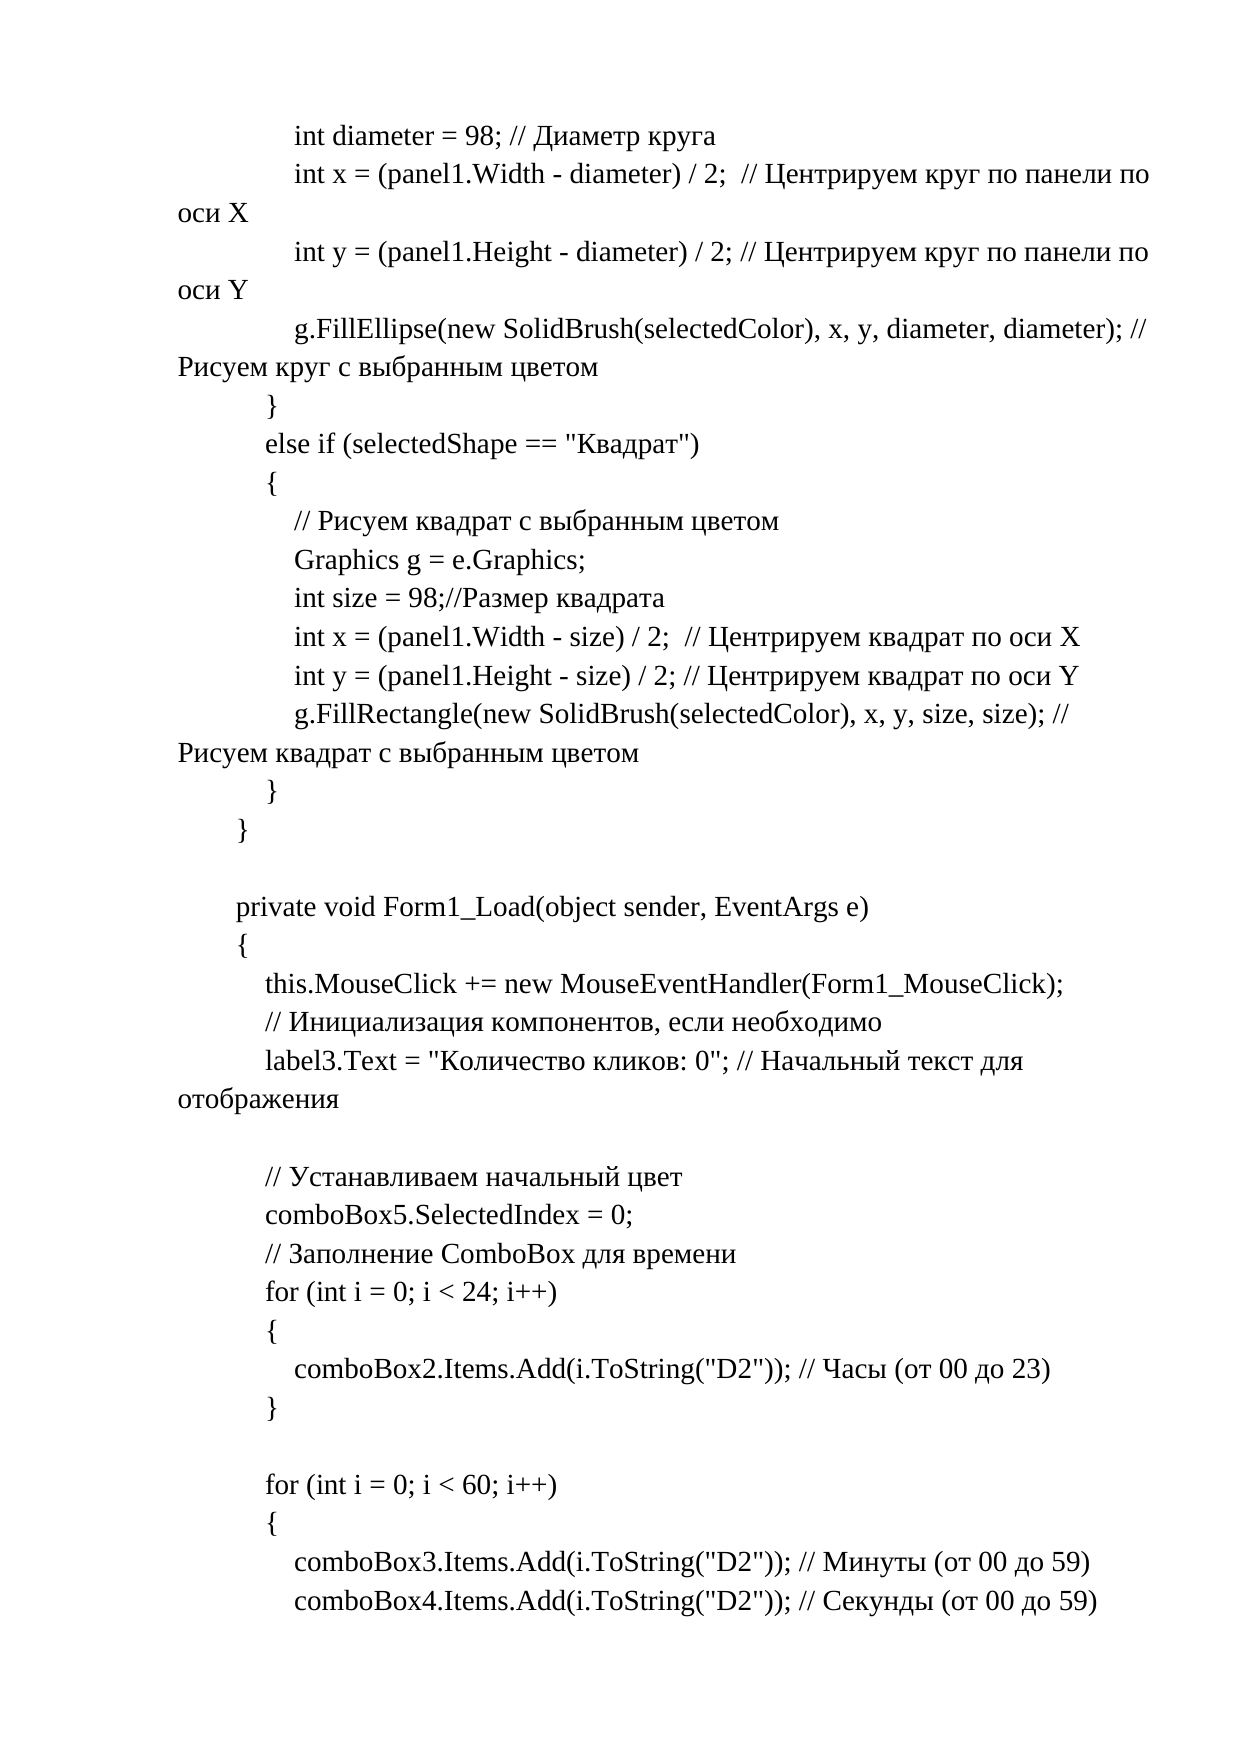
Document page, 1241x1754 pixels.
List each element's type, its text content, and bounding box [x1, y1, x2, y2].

text comboBox4.Items.Add(i.ToString("D2")); // Секунды (от 00 до 59) [177, 1583, 1152, 1616]
text private void Form1_Load(object sender, EventArgs e) [177, 889, 1152, 922]
text comboBox2.Items.Add(i.ToString("D2")); // Часы (от 00 до 23) [177, 1351, 1152, 1385]
text int x = (panel1.Width - diameter) / 2; // Центрируем круг по панели по оси X [177, 157, 1152, 229]
text for (int i = 0; i < 24; i++) [177, 1274, 1152, 1308]
text int x = (panel1.Width - size) / 2; // Центрируем квадрат по оси X [177, 619, 1152, 653]
text } [177, 773, 1152, 807]
text { [177, 927, 1152, 961]
text // Рисуем квадрат с выбранным цветом [177, 503, 1152, 537]
text Graphics g = e.Graphics; [177, 542, 1152, 576]
text } [177, 388, 1152, 421]
text comboBox3.Items.Add(i.ToString("D2")); // Минуты (от 00 до 59) [177, 1544, 1152, 1578]
text int size = 98;//Размер квадрата [177, 581, 1152, 614]
text for (int i = 0; i < 60; i++) [177, 1467, 1152, 1501]
text { [177, 1506, 1152, 1539]
text // Устанавливаем начальный цвет [177, 1159, 1152, 1192]
text else if (selectedShape == "Квадрат") [177, 426, 1152, 460]
text // Заполнение ComboBox для времени [177, 1236, 1152, 1269]
text int y = (panel1.Height - diameter) / 2; // Центрируем круг по панели по оси Y [177, 234, 1152, 306]
text g.FillEllipse(new SolidBrush(selectedColor), x, y, diameter, diameter); // Рисуем круг с выбранным цветом [177, 311, 1152, 383]
text int diameter = 98; // Диаметр круга [177, 118, 1152, 152]
text label3.Text = "Количество кликов: 0"; // Начальный текст для отображения [177, 1043, 1152, 1115]
text { [177, 1313, 1152, 1346]
text { [177, 465, 1152, 498]
text } [177, 1390, 1152, 1423]
text int y = (panel1.Height - size) / 2; // Центрируем квадрат по оси Y [177, 658, 1152, 691]
text // Инициализация компонентов, если необходимо [177, 1004, 1152, 1038]
text this.MouseClick += new MouseEventHandler(Form1_MouseClick); [177, 966, 1152, 999]
text comboBox5.SelectedIndex = 0; [177, 1197, 1152, 1231]
text g.FillRectangle(new SolidBrush(selectedColor), x, y, size, size); // Рисуем квадрат с выбранным цветом [177, 696, 1152, 768]
text } [177, 812, 1152, 845]
